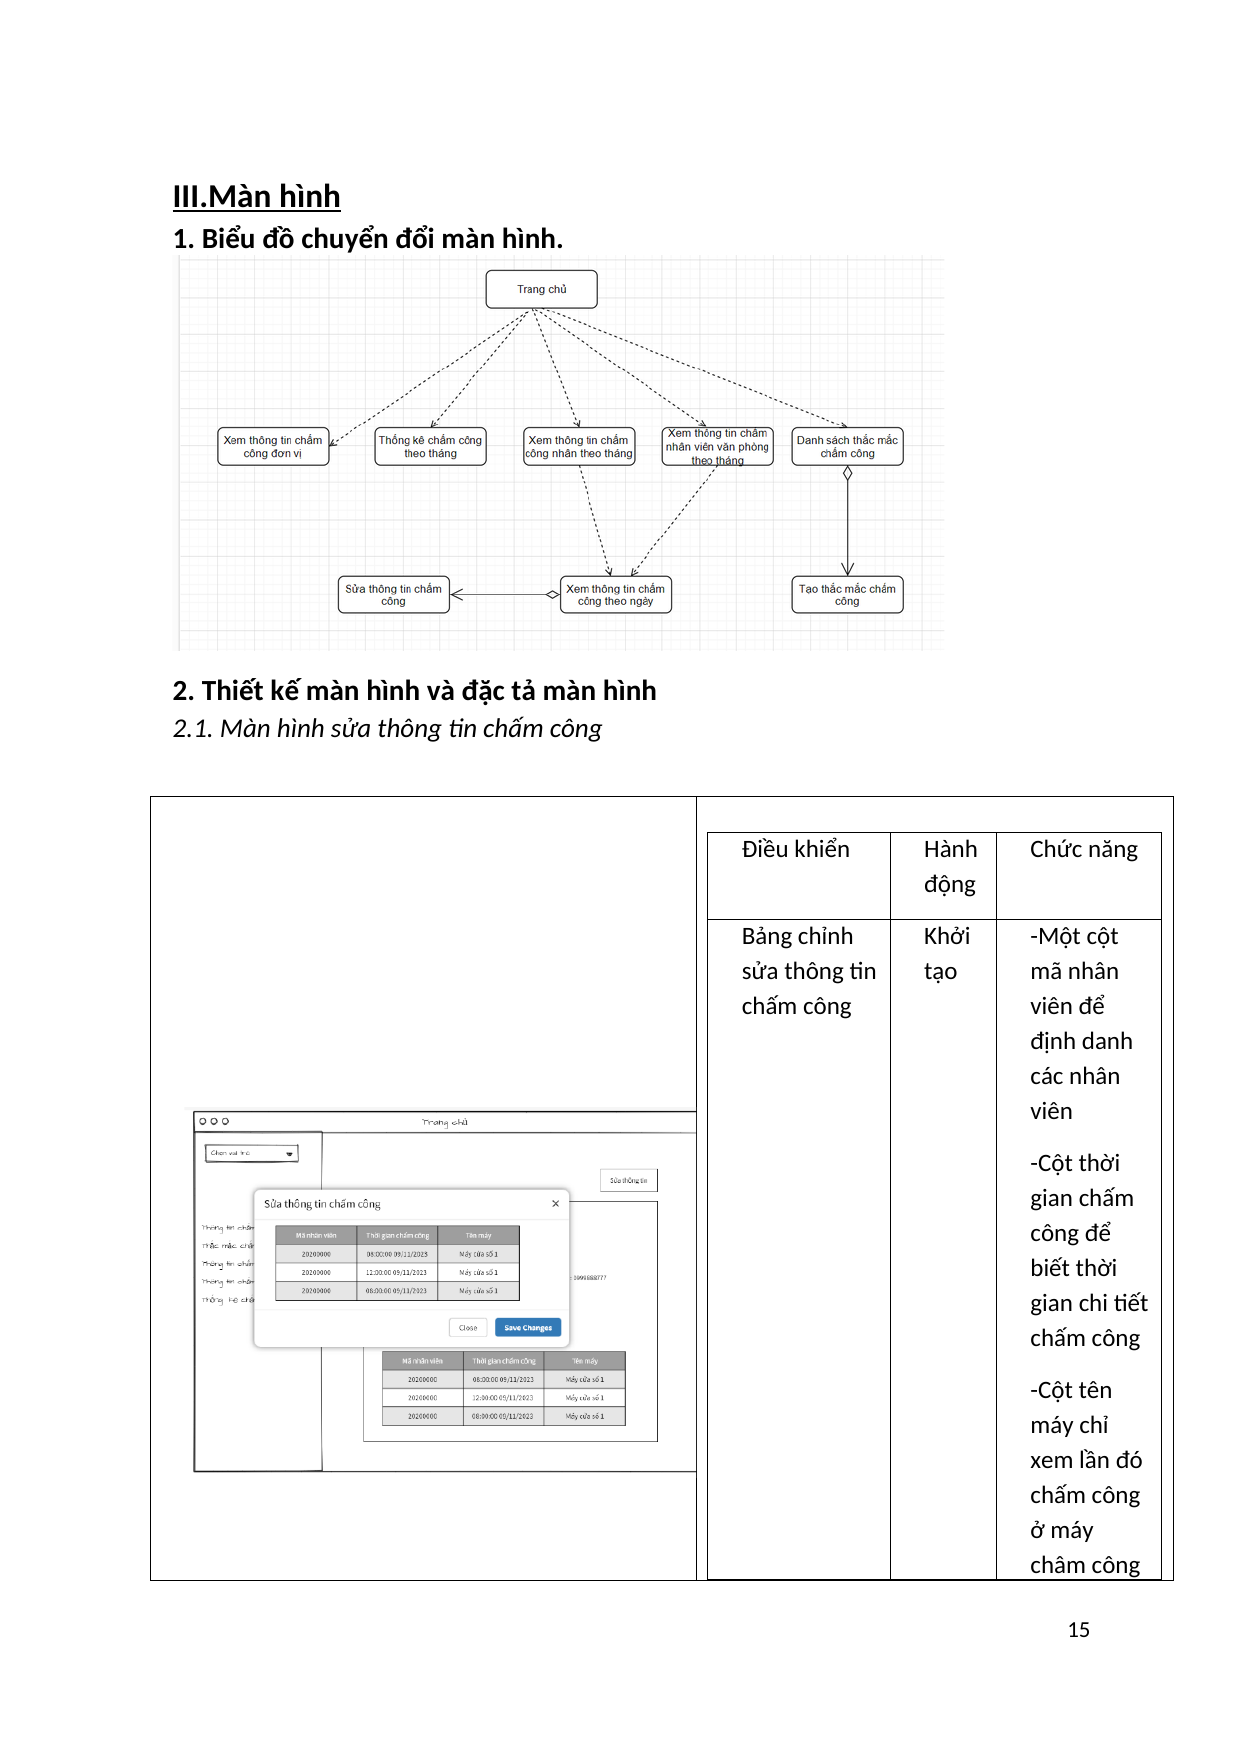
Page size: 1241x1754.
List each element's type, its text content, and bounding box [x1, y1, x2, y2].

table_header [151, 797, 696, 1580]
table_header [697, 797, 1173, 1580]
subtitle 2.1. Màn hình sửa thông tin chấm công [172, 712, 1090, 744]
subtitle III.Màn hình [172, 175, 1090, 216]
subtitle 1. Biểu đồ chuyển đổi màn hình. [172, 220, 1090, 255]
subtitle 2. Thiết kế màn hình và đặc tả màn hình [172, 672, 1090, 707]
picture [172, 255, 945, 651]
picture [184, 1107, 697, 1478]
